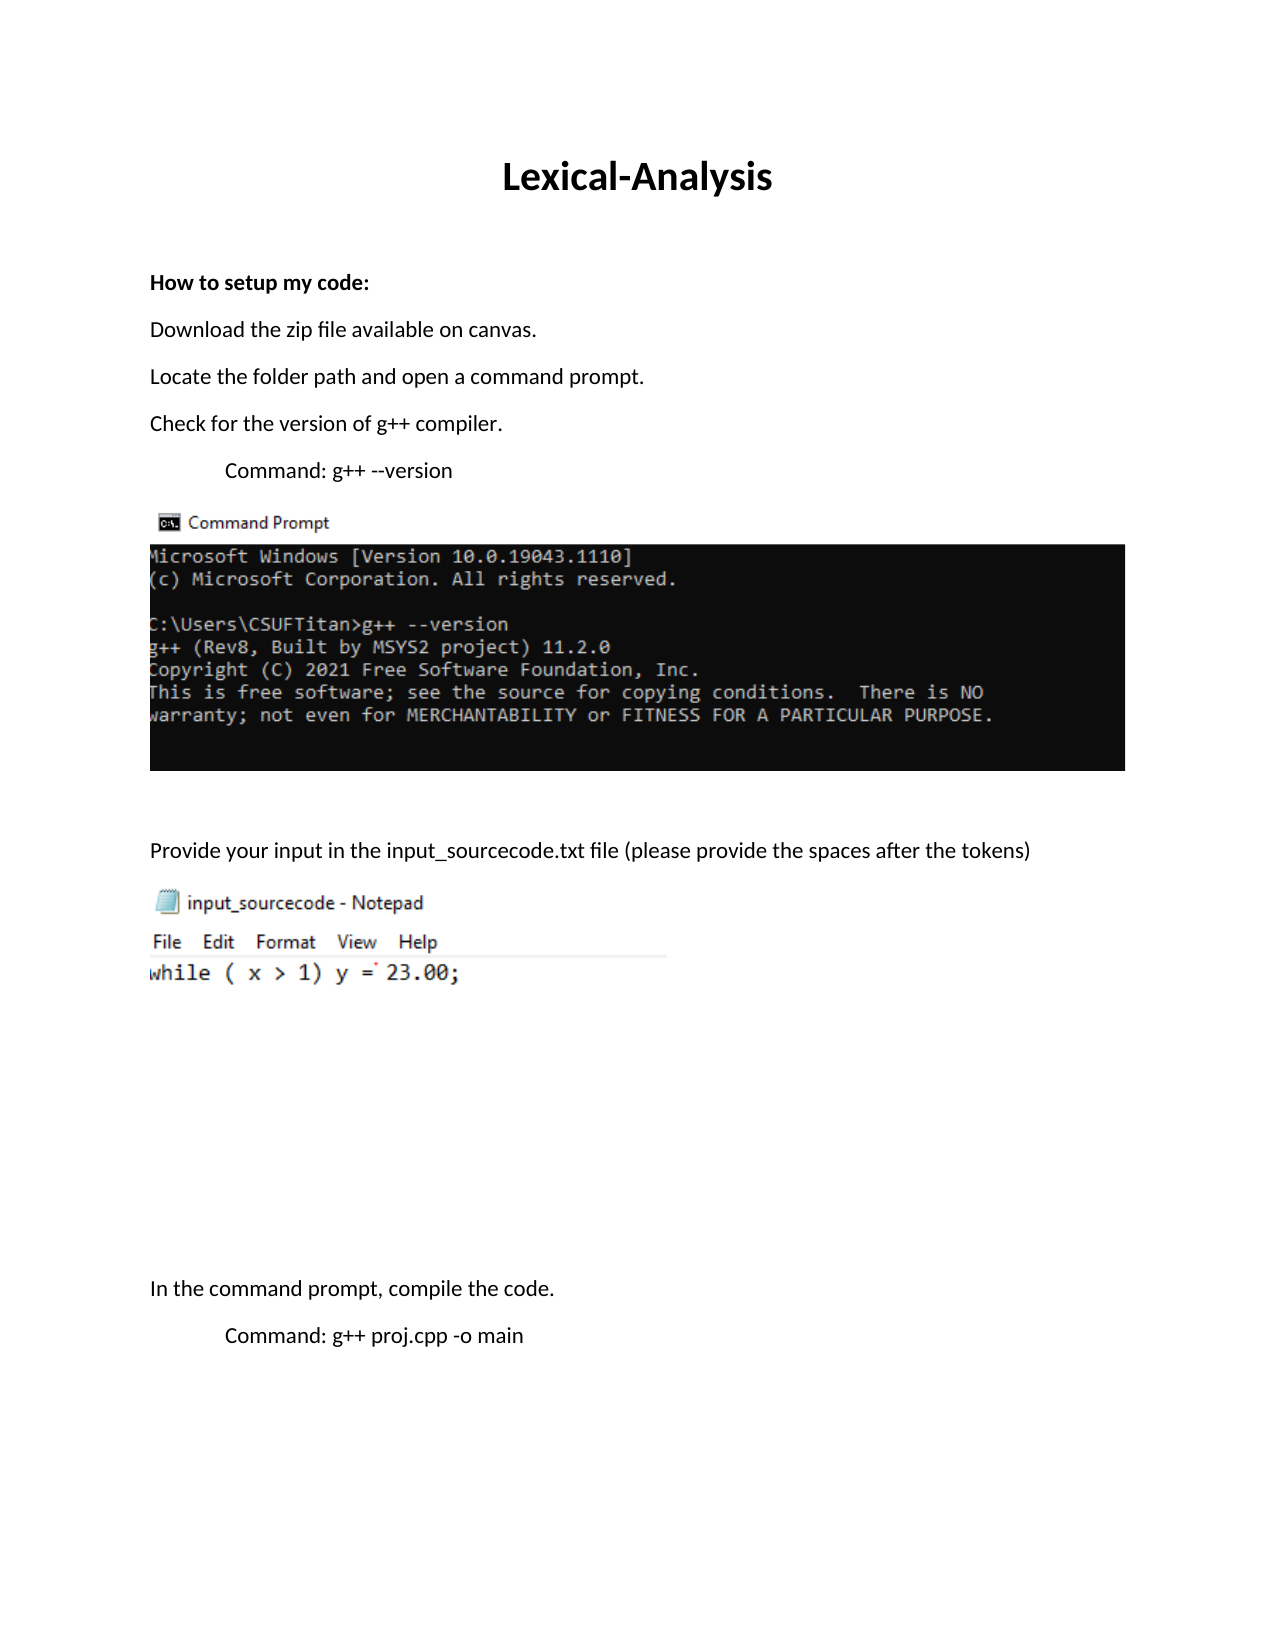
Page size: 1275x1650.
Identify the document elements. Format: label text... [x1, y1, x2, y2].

text Check for the version of g++ compiler. [150, 409, 1125, 437]
text Locate the folder path and open a command prompt. [150, 362, 1125, 390]
text Provide your input in the input_sourcecode.txt file (please provide the spaces after the tokens) [150, 837, 1125, 865]
picture [150, 883, 668, 1256]
picture [150, 502, 1125, 771]
text In the command prompt, compile the code. [150, 1274, 1125, 1302]
text How to setup my code: [150, 268, 1125, 296]
text Command: g++ proj.cpp -o main [150, 1321, 1125, 1349]
text Command: g++ --version [150, 456, 1125, 484]
text Download the zip file available on canvas. [150, 315, 1125, 343]
text Lexical-Analysis [150, 150, 1125, 201]
